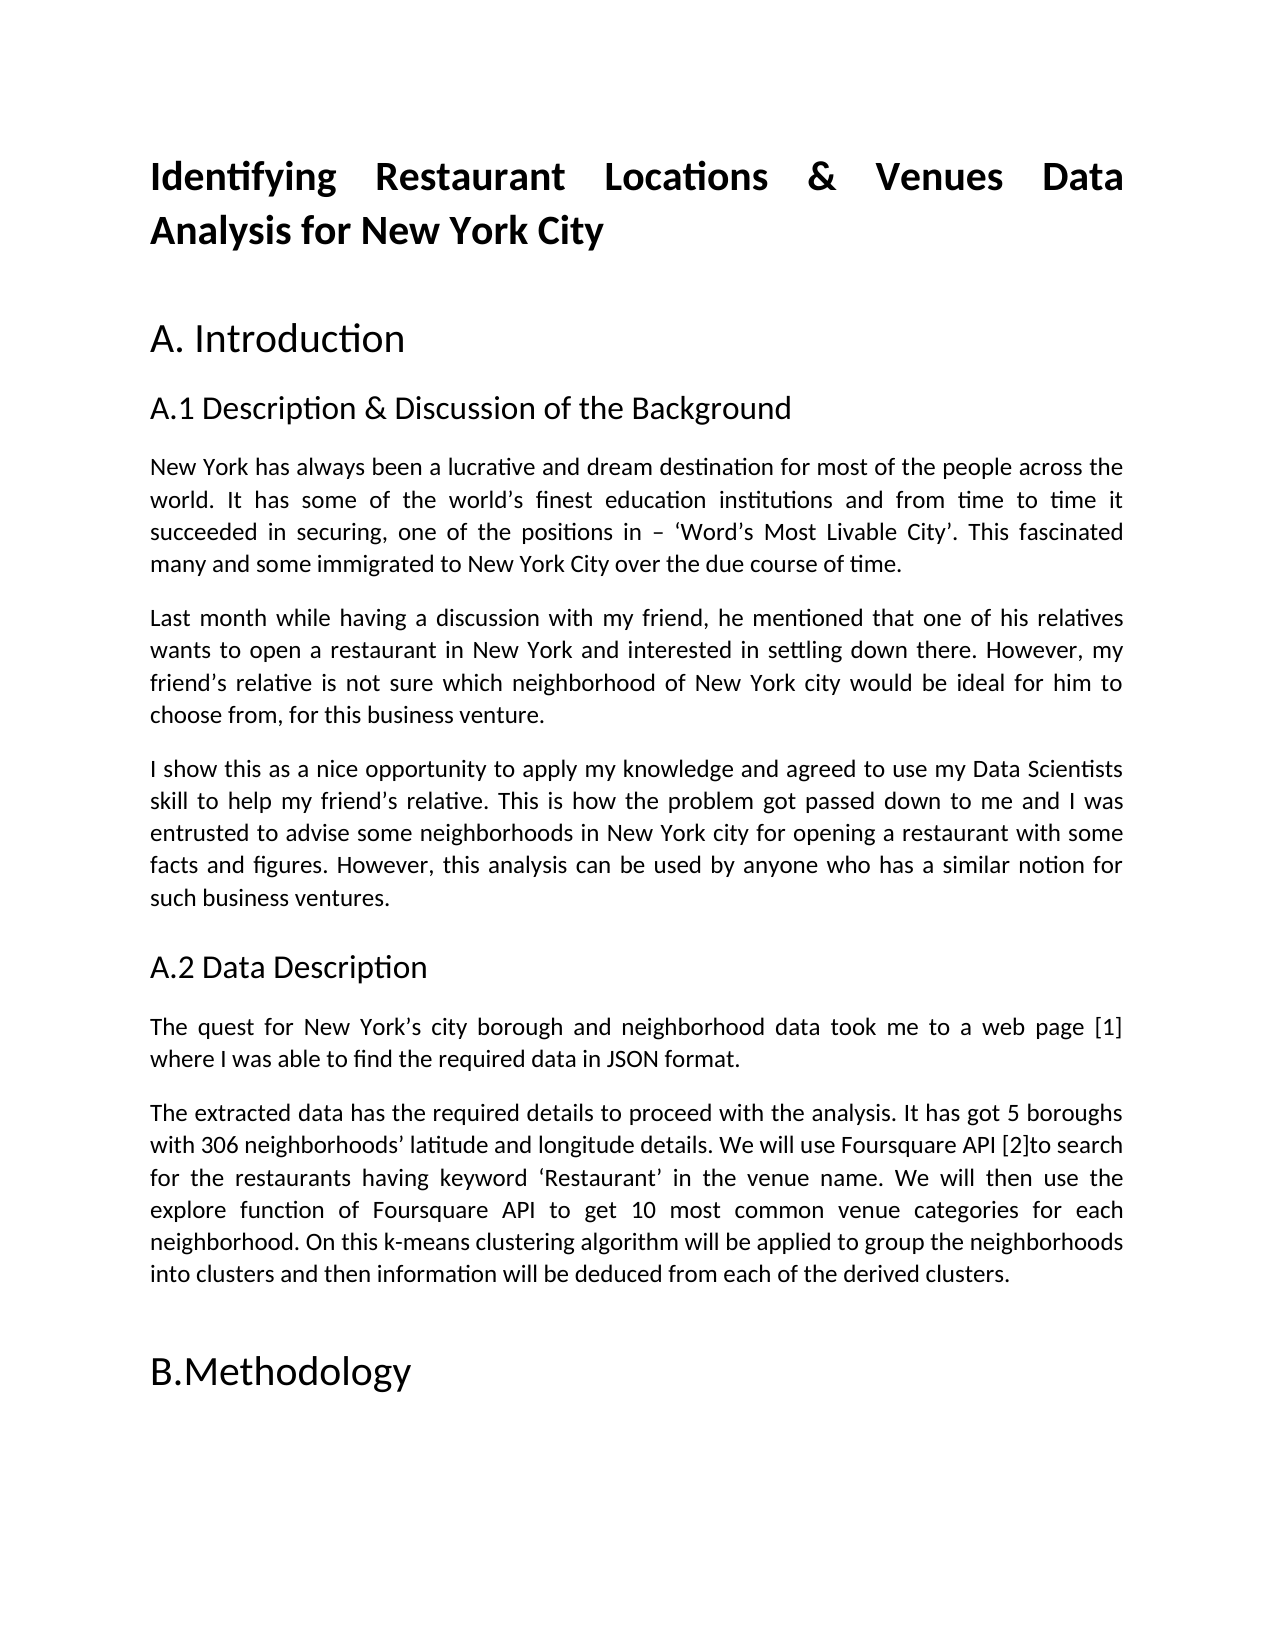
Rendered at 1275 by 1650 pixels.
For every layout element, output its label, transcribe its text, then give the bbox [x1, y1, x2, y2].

text The quest for New York’s city borough and neighborhood data took me to a web page [1] where I was able to find the required data in JSON format. [150, 1011, 1125, 1074]
text The extracted data has the required details to proceed with the analysis. It has got 5 boroughs with 306 neighborhoods’ latitude and longitude details. We will use Foursquare API [2]to search for the restaurants having keyword ‘Restaurant’ in the venue name. We will then use the explore function of Foursquare API to get 10 most common venue categories for each neighborhood. On this k-means clustering algorithm will be applied to group the neighborhoods into clusters and then information will be deduced from each of the derived clusters. [150, 1097, 1125, 1289]
text A.2 Data Description [150, 946, 1125, 987]
text Last month while having a discussion with my friend, he mentioned that one of his relatives wants to open a restaurant in New York and interested in settling down there. However, my friend’s relative is not sure which neighborhood of New York city would be ideal for him to choose from, for this business venture. [150, 602, 1125, 729]
list Introduction [150, 312, 1125, 362]
text A.1 Description & Discussion of the Background [150, 387, 1125, 428]
text New York has always been a lucrative and dream destination for most of the people across the world. It has some of the world’s finest education institutions and from time to time it succeeded in securing, one of the positions in – ‘Word’s Most Livable City’. This fascinated many and some immigrated to New York City over the due course of time. [150, 451, 1125, 579]
list Methodology [150, 1345, 1125, 1396]
text Identifying Restaurant Locations & Venues Data Analysis for New York City [150, 150, 1125, 255]
text I show this as a nice opportunity to apply my knowledge and agreed to use my Data Scientists skill to help my friend’s relative. This is how the problem got passed down to me and I was entrusted to advise some neighborhoods in New York city for opening a restaurant with some facts and figures. However, this analysis can be used by anyone who has a similar notion for such business ventures. [150, 753, 1125, 912]
